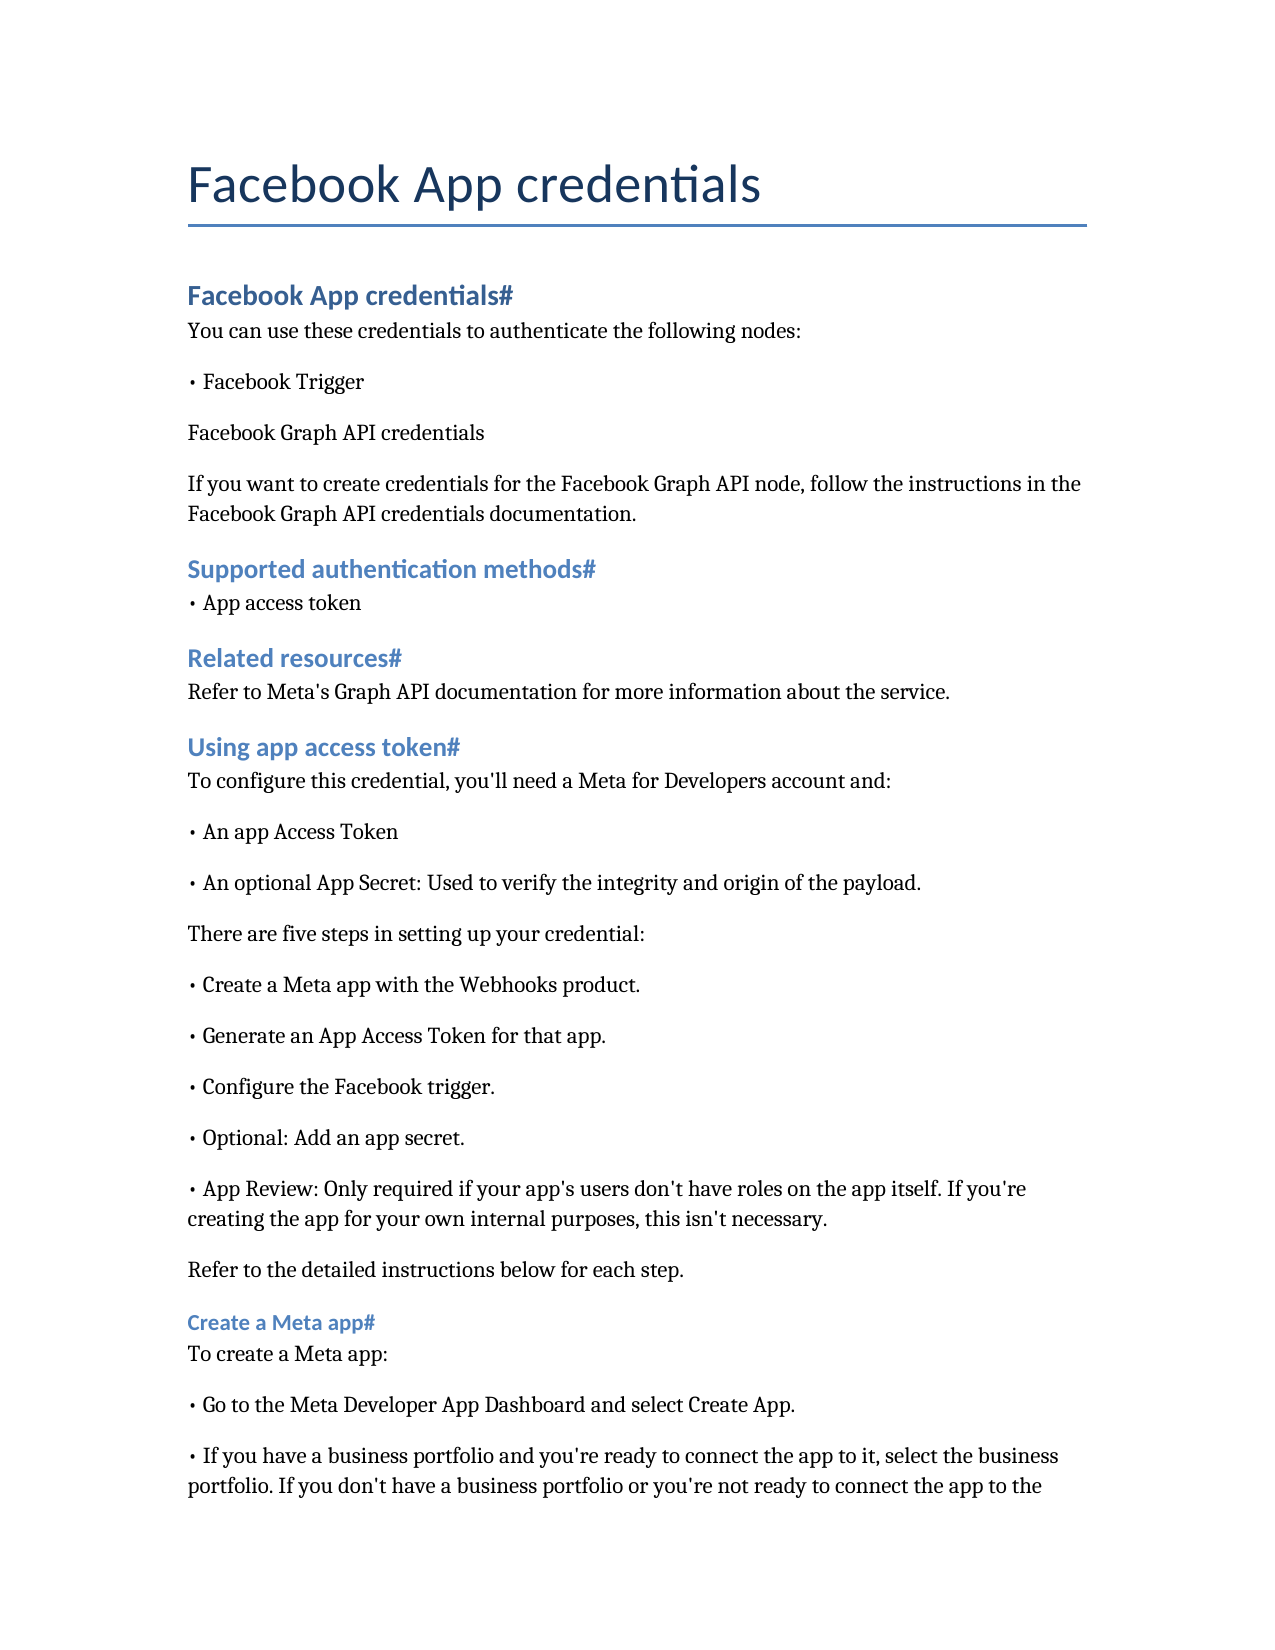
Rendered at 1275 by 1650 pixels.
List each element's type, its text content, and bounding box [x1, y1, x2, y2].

text There are five steps in setting up your credential: [187, 921, 1087, 947]
text • Facebook Trigger [187, 368, 1087, 395]
text Facebook Graph API credentials [187, 419, 1087, 446]
text • Create a Meta app with the Webhooks product. [187, 972, 1087, 998]
subtitle Create a Meta app# [187, 1308, 1087, 1336]
subtitle Supported authentication methods# [187, 552, 1087, 585]
subtitle Using app access token# [187, 730, 1087, 763]
subtitle Related resources# [187, 641, 1087, 674]
text • An app Access Token [187, 819, 1087, 845]
text You can use these credentials to authenticate the following nodes: [187, 317, 1087, 344]
text If you want to create credentials for the Facebook Graph API node, follow the instructions in the Facebook Graph API credentials documentation. [187, 471, 1087, 527]
text • Go to the Meta Developer App Dashboard and select Create App. [187, 1392, 1087, 1418]
text To configure this credential, you'll need a Meta for Developers account and: [187, 768, 1087, 794]
text • Configure the Facebook trigger. [187, 1074, 1087, 1100]
title Facebook App credentials [187, 150, 1087, 227]
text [187, 1443, 1087, 1499]
text • App Review: Only required if your app's users don't have roles on the app itself. If you're creating the app for your own internal purposes, this isn't necessary. [187, 1176, 1087, 1233]
text • Generate an App Access Token for that app. [187, 1023, 1087, 1049]
text Refer to the detailed instructions below for each step. [187, 1257, 1087, 1284]
text To create a Meta app: [187, 1341, 1087, 1367]
text • An optional App Secret: Used to verify the integrity and origin of the payload. [187, 870, 1087, 896]
text • App access token [187, 590, 1087, 616]
text • Optional: Add an app secret. [187, 1125, 1087, 1151]
text Refer to Meta's Graph API documentation for more information about the service. [187, 679, 1087, 705]
subtitle Facebook App credentials# [187, 277, 1087, 312]
